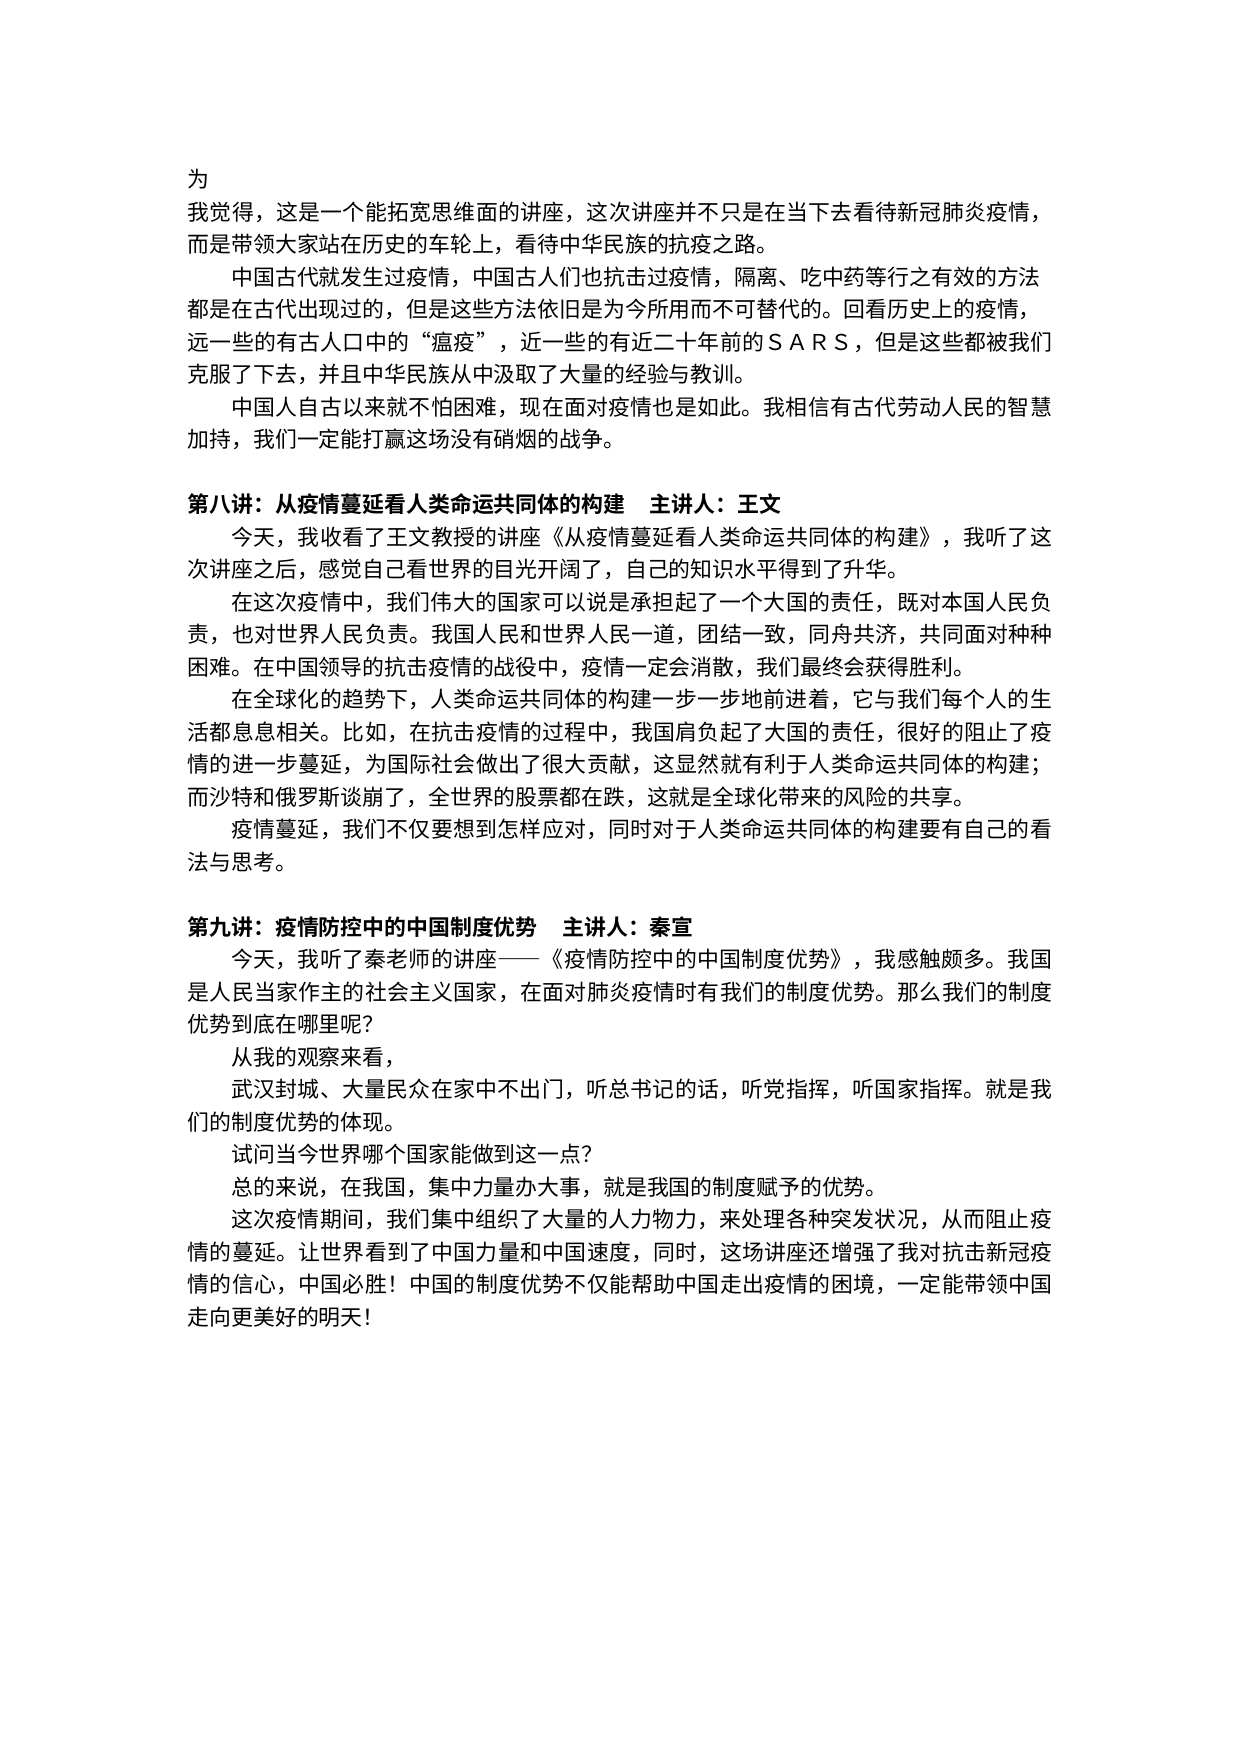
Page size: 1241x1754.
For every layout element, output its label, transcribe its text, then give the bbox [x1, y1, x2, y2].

text 试问当今世界哪个国家能做到这一点？ [187, 1137, 1053, 1169]
text 第八讲：从疫情蔓延看人类命运共同体的构建 主讲人：王文 [187, 487, 1053, 519]
text 在这次疫情中，我们伟大的国家可以说是承担起了一个大国的责任，既对本国人民负责，也对世界人民负责。我国人民和世界人民一道，团结一致，同舟共济，共同面对种种困难。在中国领导的抗击疫情的战役中，疫情一定会消散，我们最终会获得胜利。 [187, 584, 1053, 682]
text 疫情蔓延，我们不仅要想到怎样应对，同时对于人类命运共同体的构建要有自己的看法与思考。 [187, 812, 1053, 877]
text 总的来说，在我国，集中力量办大事，就是我国的制度赋予的优势。 [187, 1169, 1053, 1202]
text 中国古代就发生过疫情，中国古人们也抗击过疫情，隔离、吃中药等行之有效的方法 [187, 259, 1053, 292]
text 今天，我收看了王文教授的讲座《从疫情蔓延看人类命运共同体的构建》，我听了这次讲座之后，感觉自己看世界的目光开阔了，自己的知识水平得到了升华。 [187, 519, 1053, 584]
text 这次疫情期间，我们集中组织了大量的人力物力，来处理各种突发状况，从而阻止疫情的蔓延。让世界看到了中国力量和中国速度，同时，这场讲座还增强了我对抗击新冠疫情的信心，中国必胜！中国的制度优势不仅能帮助中国走出疫情的困境，一定能带领中国走向更美好的明天！ [187, 1202, 1053, 1332]
text 都是在古代出现过的，但是这些方法依旧是为今所用而不可替代的。回看历史上的疫情， [187, 292, 1053, 324]
text 远一些的有古人口中的“瘟疫”，近一些的有近二十年前的ＳＡＲＳ，但是这些都被我们克服了下去，并且中华民族从中汲取了大量的经验与教训。 [187, 324, 1053, 389]
text 第九讲：疫情防控中的中国制度优势 主讲人：秦宣 [187, 909, 1053, 942]
text 中国人自古以来就不怕困难，现在面对疫情也是如此。我相信有古代劳动人民的智慧加持，我们一定能打赢这场没有硝烟的战争。 [187, 389, 1053, 454]
text 我觉得，这是一个能拓宽思维面的讲座，这次讲座并不只是在当下去看待新冠肺炎疫情，而是带领大家站在历史的车轮上，看待中华民族的抗疫之路。 [187, 194, 1053, 259]
text 今天，我听了秦老师的讲座——《疫情防控中的中国制度优势》，我感触颇多。我国是人民当家作主的社会主义国家，在面对肺炎疫情时有我们的制度优势。那么我们的制度优势到底在哪里呢？ [187, 942, 1053, 1039]
text 武汉封城、大量民众在家中不出门，听总书记的话，听党指挥，听国家指挥。就是我们的制度优势的体现。 [187, 1072, 1053, 1137]
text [187, 162, 1053, 194]
text 从我的观察来看， [187, 1039, 1053, 1072]
text 在全球化的趋势下，人类命运共同体的构建一步一步地前进着，它与我们每个人的生活都息息相关。比如，在抗击疫情的过程中，我国肩负起了大国的责任，很好的阻止了疫情的进一步蔓延，为国际社会做出了很大贡献，这显然就有利于人类命运共同体的构建；而沙特和俄罗斯谈崩了，全世界的股票都在跌，这就是全球化带来的风险的共享。 [187, 682, 1053, 812]
